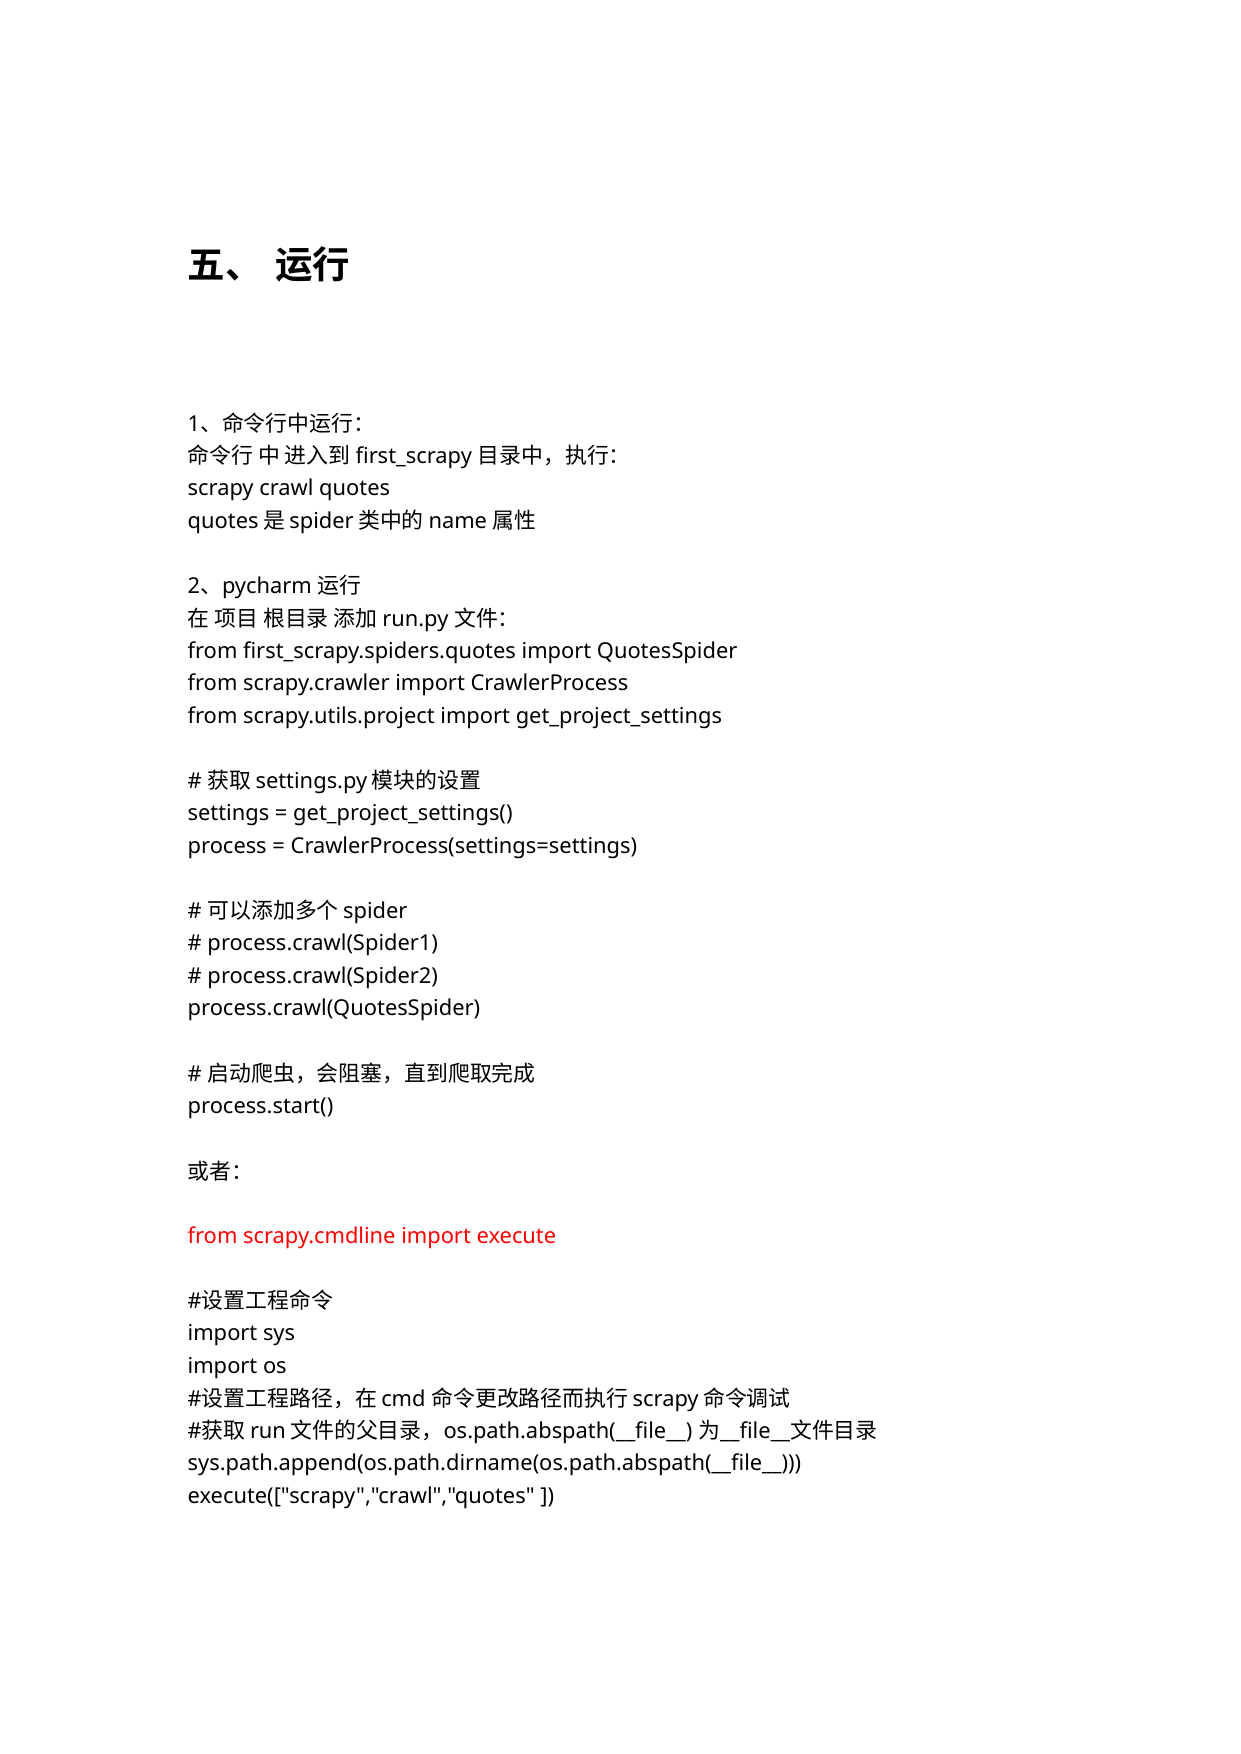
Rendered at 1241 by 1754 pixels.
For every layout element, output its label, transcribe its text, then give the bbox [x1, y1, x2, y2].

text # process.crawl(Spider1) [187, 926, 1053, 958]
text settings = get_project_settings() [187, 796, 1053, 828]
text 1、命令行中运行： [187, 406, 1053, 438]
text process = CrawlerProcess(settings=settings) [187, 828, 1053, 861]
text process.start() [187, 1088, 1053, 1121]
text import sys [187, 1316, 1053, 1348]
text # 可以添加多个spider [187, 893, 1053, 926]
text from first_scrapy.spiders.quotes import QuotesSpider [187, 633, 1053, 666]
text #设置工程路径，在cmd 命令更改路径而执行scrapy命令调试 [187, 1381, 1053, 1413]
text sys.path.append(os.path.dirname(os.path.abspath(__file__))) [187, 1446, 1053, 1478]
subtitle 运行 [187, 230, 1053, 295]
text 或者： [187, 1153, 1053, 1186]
text scrapy crawl quotes [187, 471, 1053, 503]
text 在 项目 根目录 添加 run.py 文件： [187, 601, 1053, 633]
text # 获取settings.py模块的设置 [187, 763, 1053, 796]
text from scrapy.cmdline import execute [187, 1218, 1053, 1251]
text #获取run文件的父目录，os.path.abspath(__file__) 为__file__文件目录 [187, 1413, 1053, 1446]
text from scrapy.utils.project import get_project_settings [187, 698, 1053, 731]
text from scrapy.crawler import CrawlerProcess [187, 666, 1053, 698]
text quotes是spider类中的 name 属性 [187, 503, 1053, 536]
text #设置工程命令 [187, 1283, 1053, 1316]
text # 启动爬虫，会阻塞，直到爬取完成 [187, 1056, 1053, 1088]
text 命令行 中 进入到 first_scrapy 目录中，执行： [187, 438, 1053, 471]
text execute(["scrapy","crawl","quotes" ]) [187, 1478, 1053, 1511]
text # process.crawl(Spider2) [187, 958, 1053, 991]
text process.crawl(QuotesSpider) [187, 991, 1053, 1023]
text import os [187, 1348, 1053, 1381]
text 2、pycharm 运行 [187, 568, 1053, 601]
